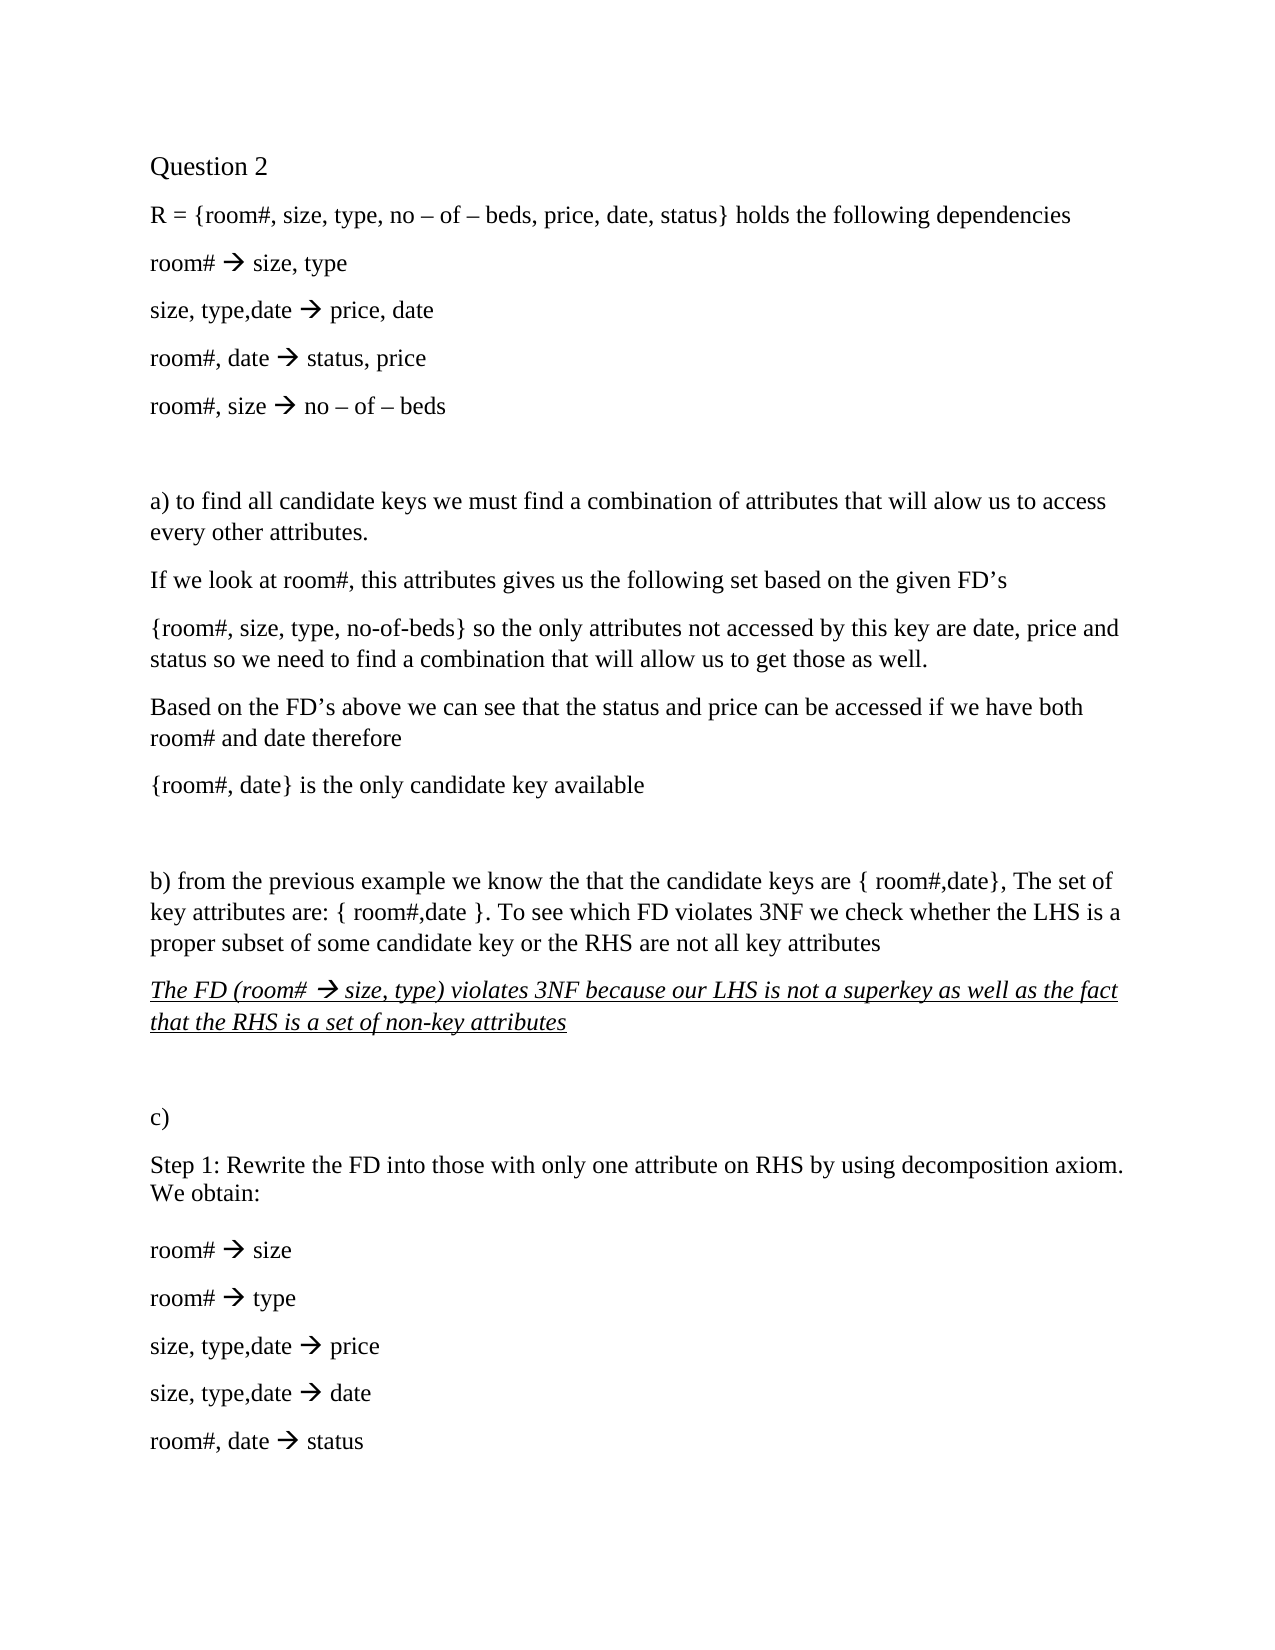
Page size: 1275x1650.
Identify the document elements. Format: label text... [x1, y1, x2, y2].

text R = {room#, size, type, no – of – beds, price, date, status} holds the following dependencies [150, 200, 1125, 229]
text room# type [150, 1283, 1125, 1312]
text size, type,date price, date [150, 296, 1125, 324]
text a) to find all candidate keys we must find a combination of attributes that will alow us to access every other attributes. [150, 486, 1125, 546]
text room#, date status, price [150, 343, 1125, 372]
text Based on the FD’s above we can see that the status and price can be accessed if we have both room# and date therefore [150, 692, 1125, 751]
text room#, date status [150, 1426, 1125, 1455]
text b) from the previous example we know the that the candidate keys are { room#,date}, The set of key attributes are: { room#,date }. To see which FD violates 3NF we check whether the LHS is a proper subset of some candidate key or the RHS are not all key attributes [150, 866, 1125, 957]
text Step 1: Rewrite the FD into those with only one attribute on RHS by using decomposition axiom. We obtain: [150, 1150, 1125, 1235]
text c) [150, 1102, 1125, 1131]
text {room#, size, type, no-of-beds} so the only attributes not accessed by this key are date, price and status so we need to find a combination that will allow us to get those as well. [150, 613, 1125, 673]
text size, type,date date [150, 1378, 1125, 1407]
text room# size, type [150, 248, 1125, 277]
text room#, size no – of – beds [150, 391, 1125, 420]
text {room#, date} is the only candidate key available [150, 770, 1125, 799]
text room# size [150, 1235, 1125, 1264]
text If we look at room#, this attributes gives us the following set based on the given FD’s [150, 565, 1125, 594]
text The FD (room# size, type) violates 3NF because our LHS is not a superkey as well as the fact that the RHS is a set of non-key attributes [150, 976, 1125, 1035]
text Question 2 [150, 150, 1125, 181]
text size, type,date price [150, 1331, 1125, 1359]
